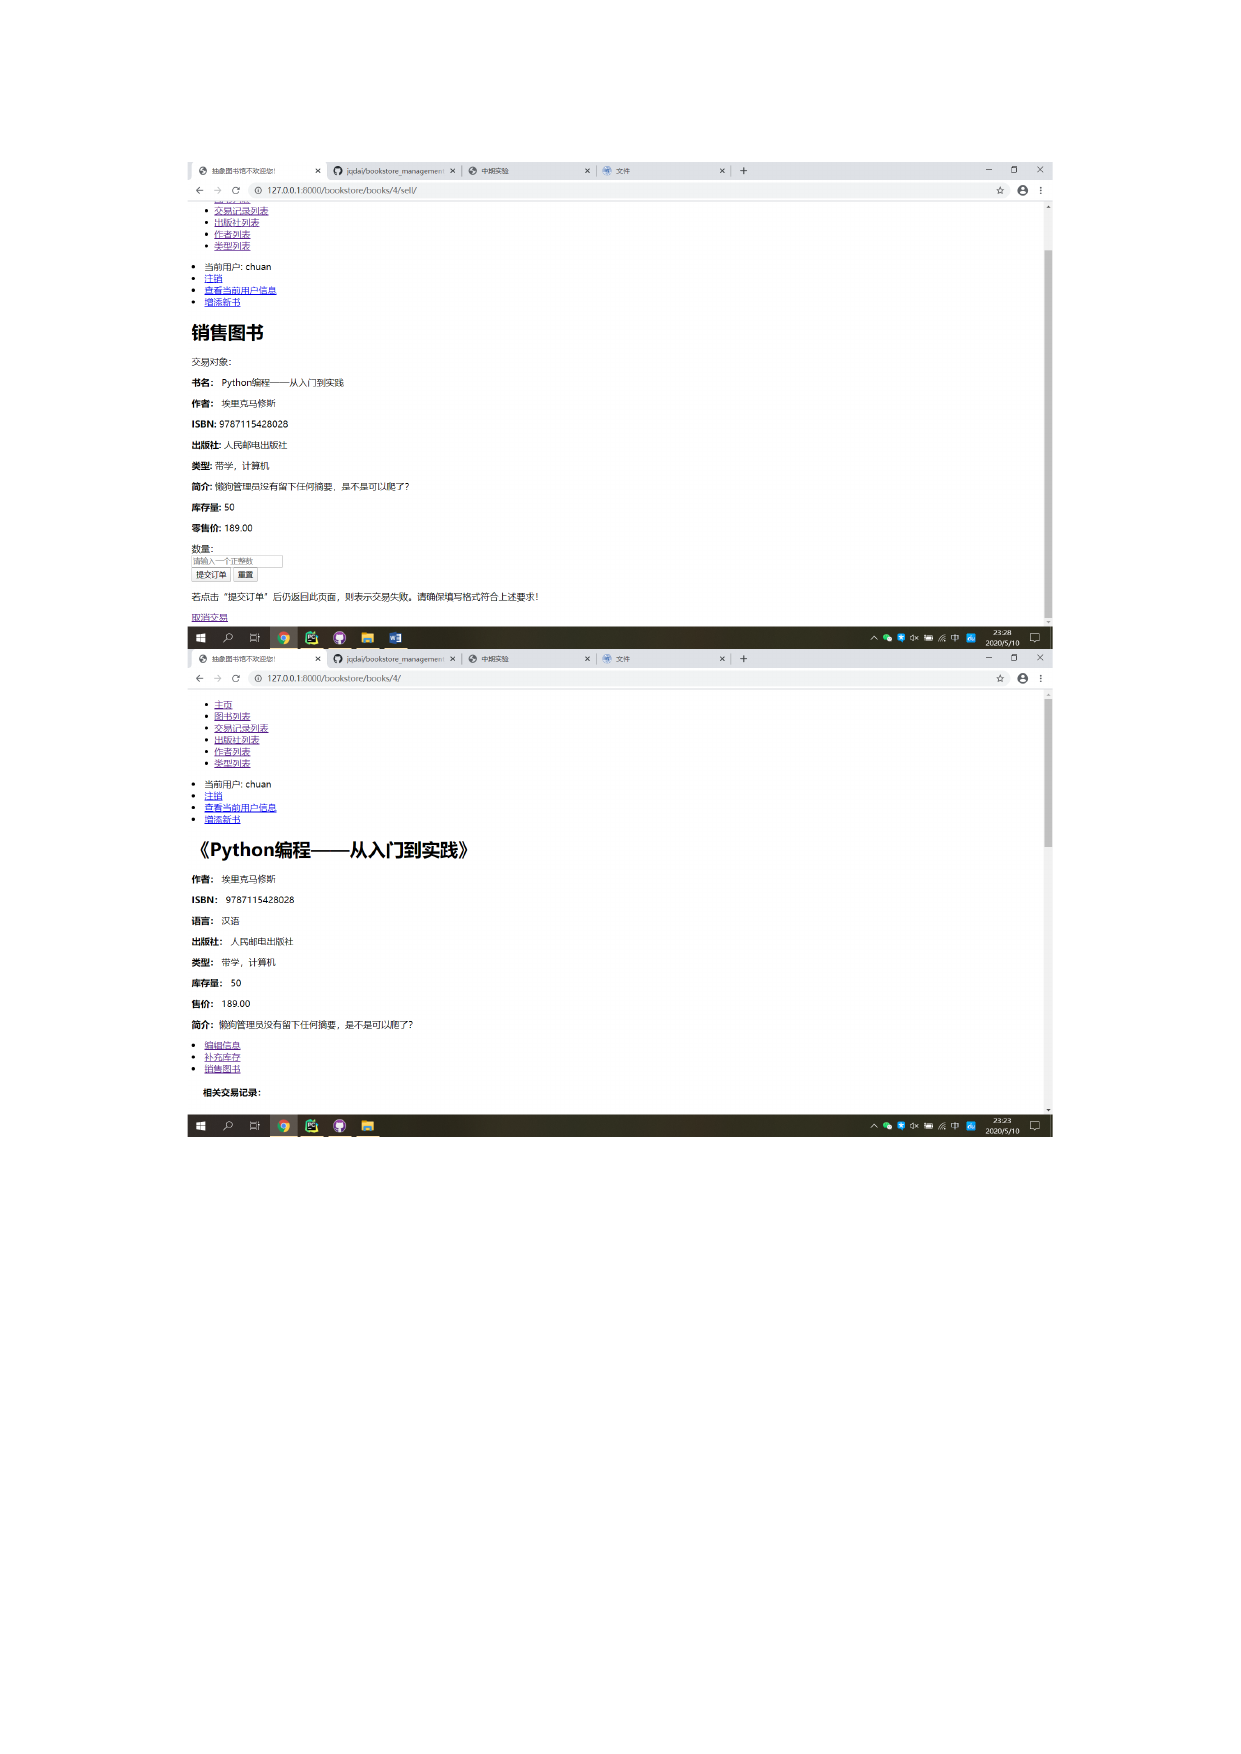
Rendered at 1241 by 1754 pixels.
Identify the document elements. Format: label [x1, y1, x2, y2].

picture [187, 162, 1053, 1137]
